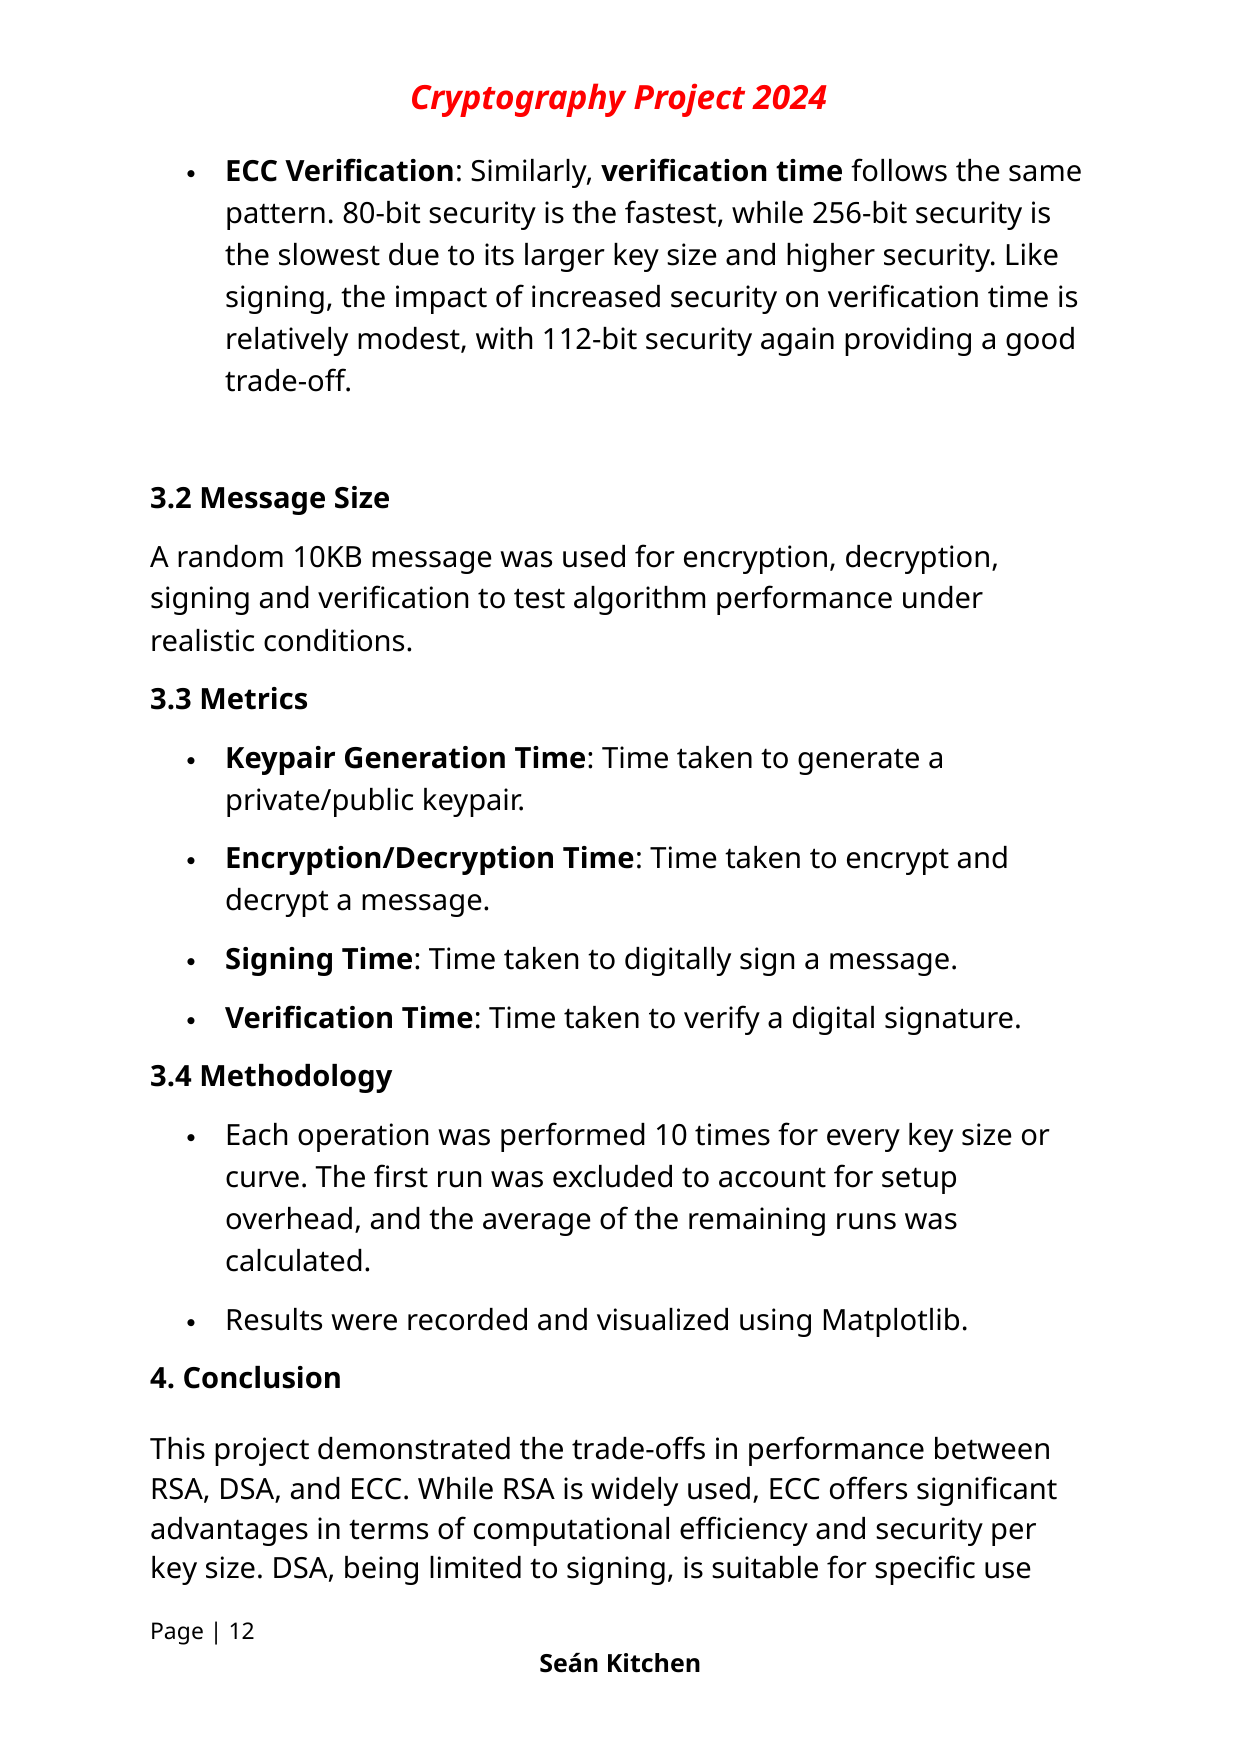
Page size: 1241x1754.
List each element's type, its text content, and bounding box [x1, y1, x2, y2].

list Results were recorded and visualized using Matplotlib. [187, 1299, 1090, 1338]
list Signing Time: Time taken to digitally sign a message. [187, 938, 1090, 978]
list Each operation was performed 10 times for every key size or curve. The first run was excluded to account for setup overhead, and the average of the remaining runs was calculated. [187, 1114, 1090, 1280]
list Encryption/Decryption Time: Time taken to encrypt and decrypt a message. [187, 838, 1090, 919]
text 3.2 Message Size [150, 477, 1090, 517]
list ECC Verification: Similarly, verification time follows the same pattern. 80-bit security is the fastest, while 256-bit security is the slowest due to its larger key size and higher security. Like signing, the impact of increased security on verification time is relatively modest, with 112-bit security again providing a good trade-off. [187, 150, 1090, 399]
text A random 10KB message was used for encryption, decryption, signing and verification to test algorithm performance under realistic conditions. [150, 536, 1090, 659]
text 3.3 Metrics [150, 678, 1090, 718]
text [150, 1429, 1090, 1587]
text 3.4 Methodology [150, 1056, 1090, 1095]
list Verification Time: Time taken to verify a digital signature. [187, 997, 1090, 1037]
list Keypair Generation Time: Time taken to generate a private/public keypair. [187, 737, 1090, 819]
subtitle 4. Conclusion [150, 1357, 1090, 1397]
